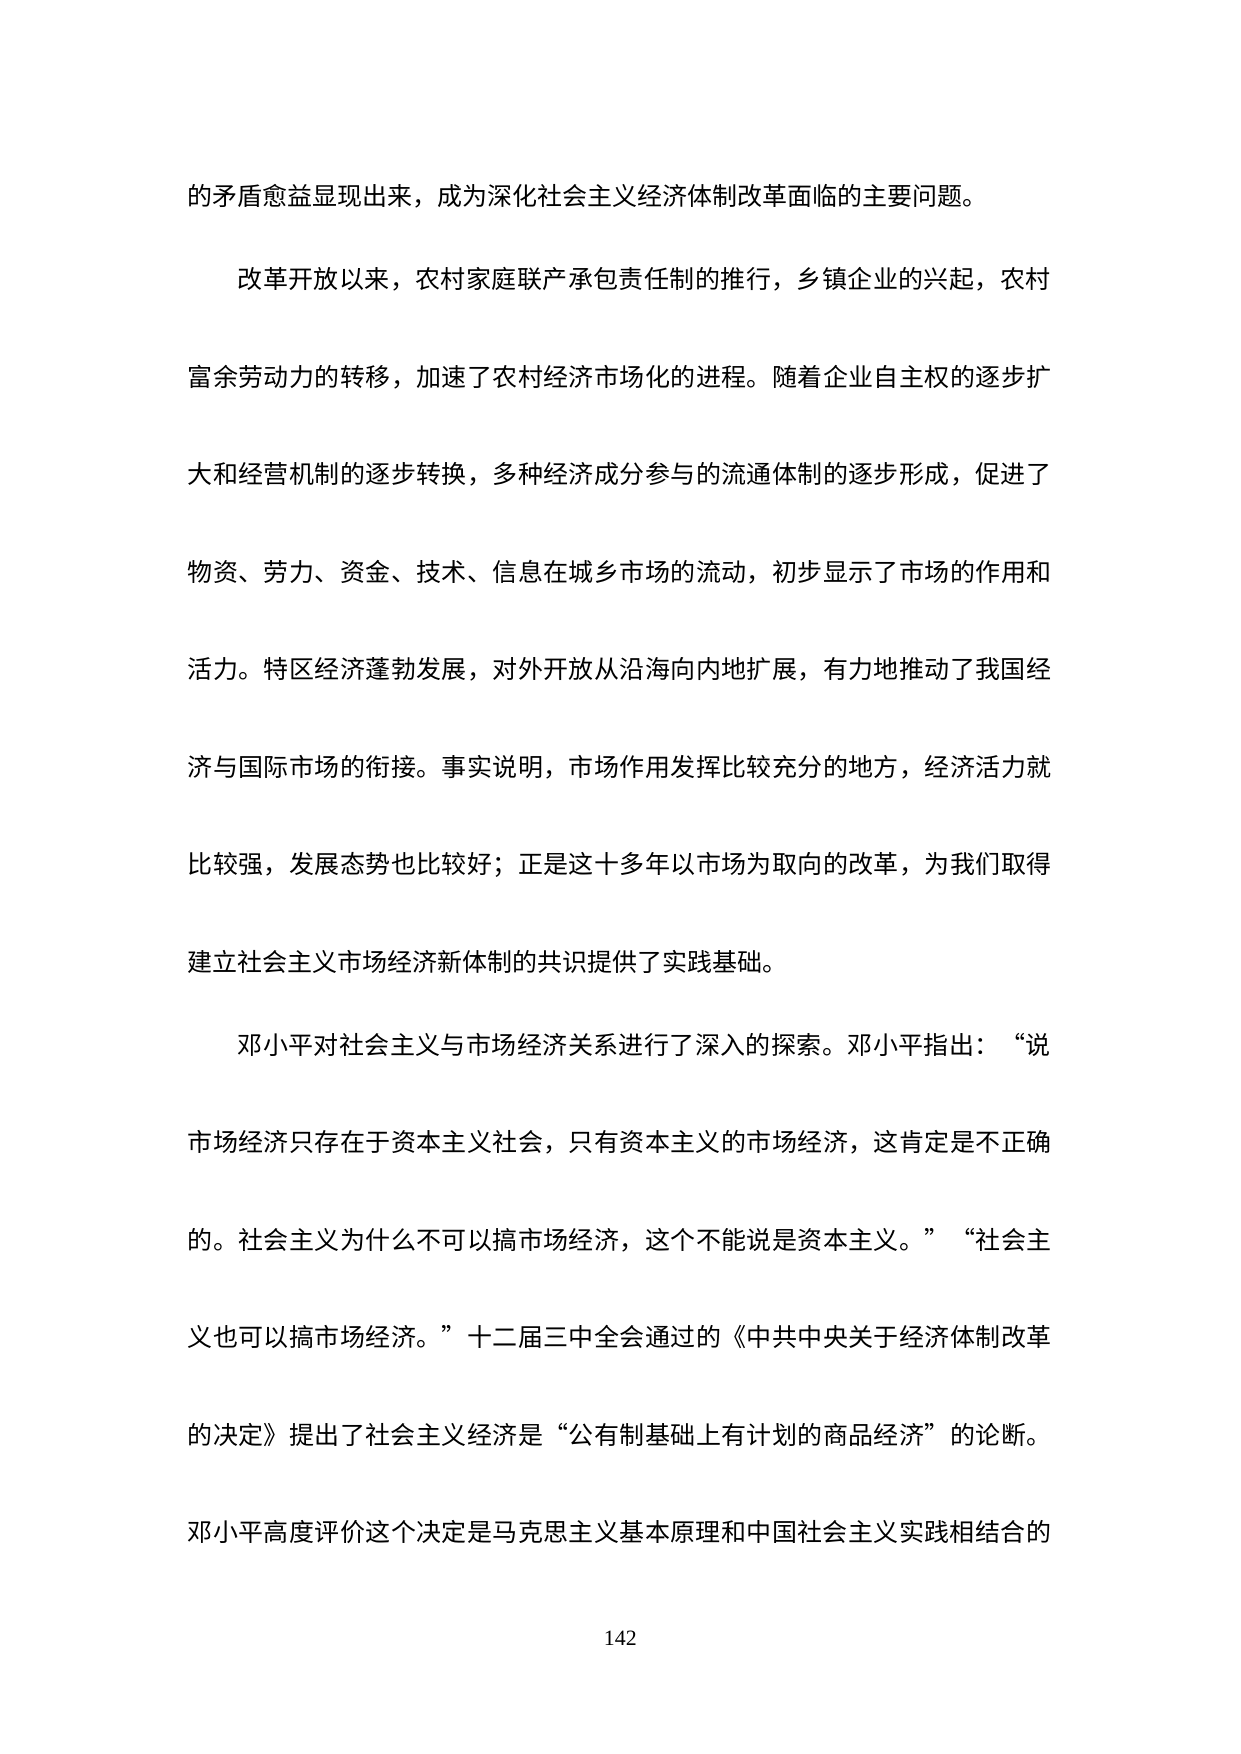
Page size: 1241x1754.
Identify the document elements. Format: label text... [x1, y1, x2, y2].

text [187, 162, 1053, 227]
text 改革开放以来，农村家庭联产承包责任制的推行，乡镇企业的兴起，农村富余劳动力的转移，加速了农村经济市场化的进程。随着企业自主权的逐步扩大和经营机制的逐步转换，多种经济成分参与的流通体制的逐步形成，促进了物资、劳力、资金、技术、信息在城乡市场的流动，初步显示了市场的作用和活力。特区经济蓬勃发展，对外开放从沿海向内地扩展，有力地推动了我国经济与国际市场的衔接。事实说明，市场作用发挥比较充分的地方，经济活力就比较强，发展态势也比较好；正是这十多年以市场为取向的改革，为我们取得建立社会主义市场经济新体制的共识提供了实践基础。 [187, 245, 1053, 993]
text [187, 1011, 1053, 1563]
